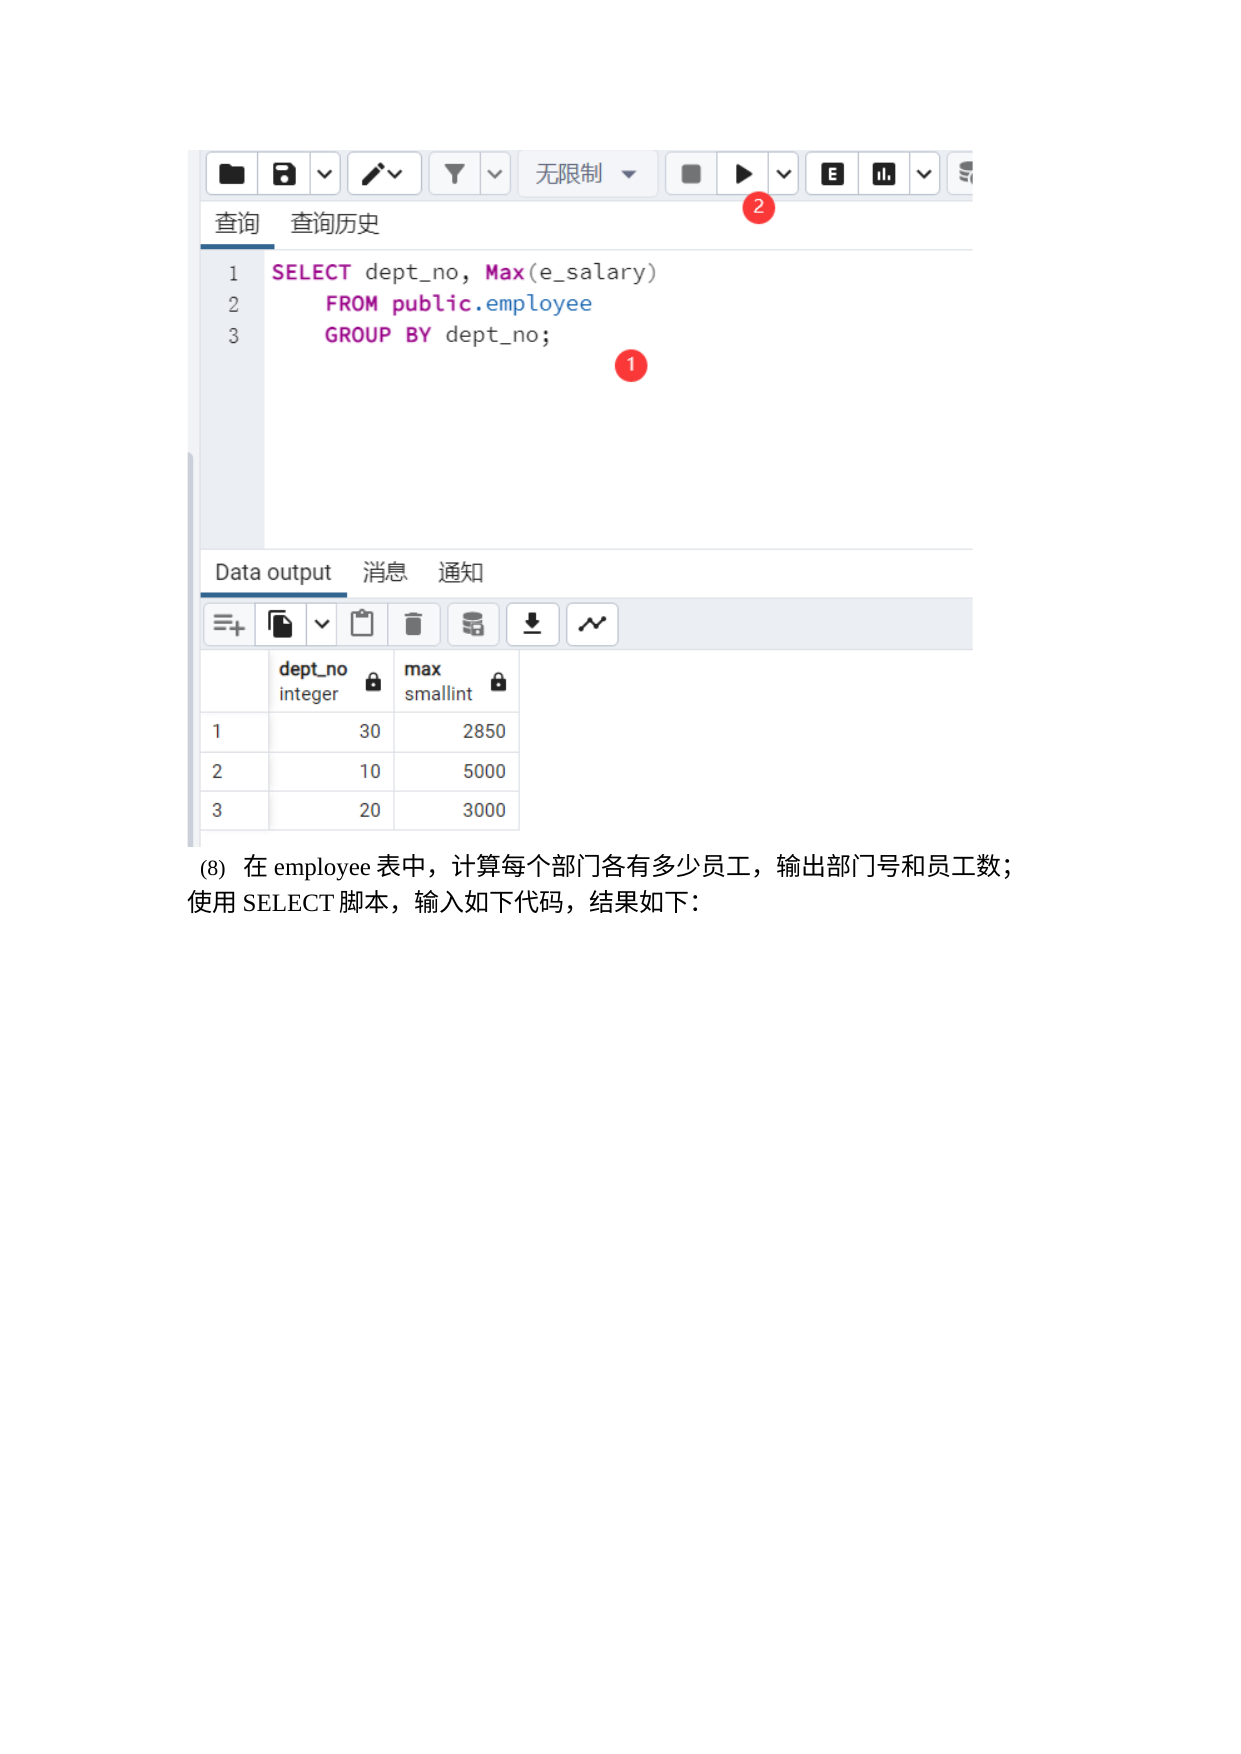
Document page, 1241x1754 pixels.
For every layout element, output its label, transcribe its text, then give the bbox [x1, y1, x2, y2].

list 使用SELECT脚本，输入如下代码，结果如下： [187, 882, 1053, 919]
list 在employee表中，计算每个部门各有多少员工，输出部门号和员工数； [200, 846, 1053, 882]
picture [187, 150, 973, 847]
